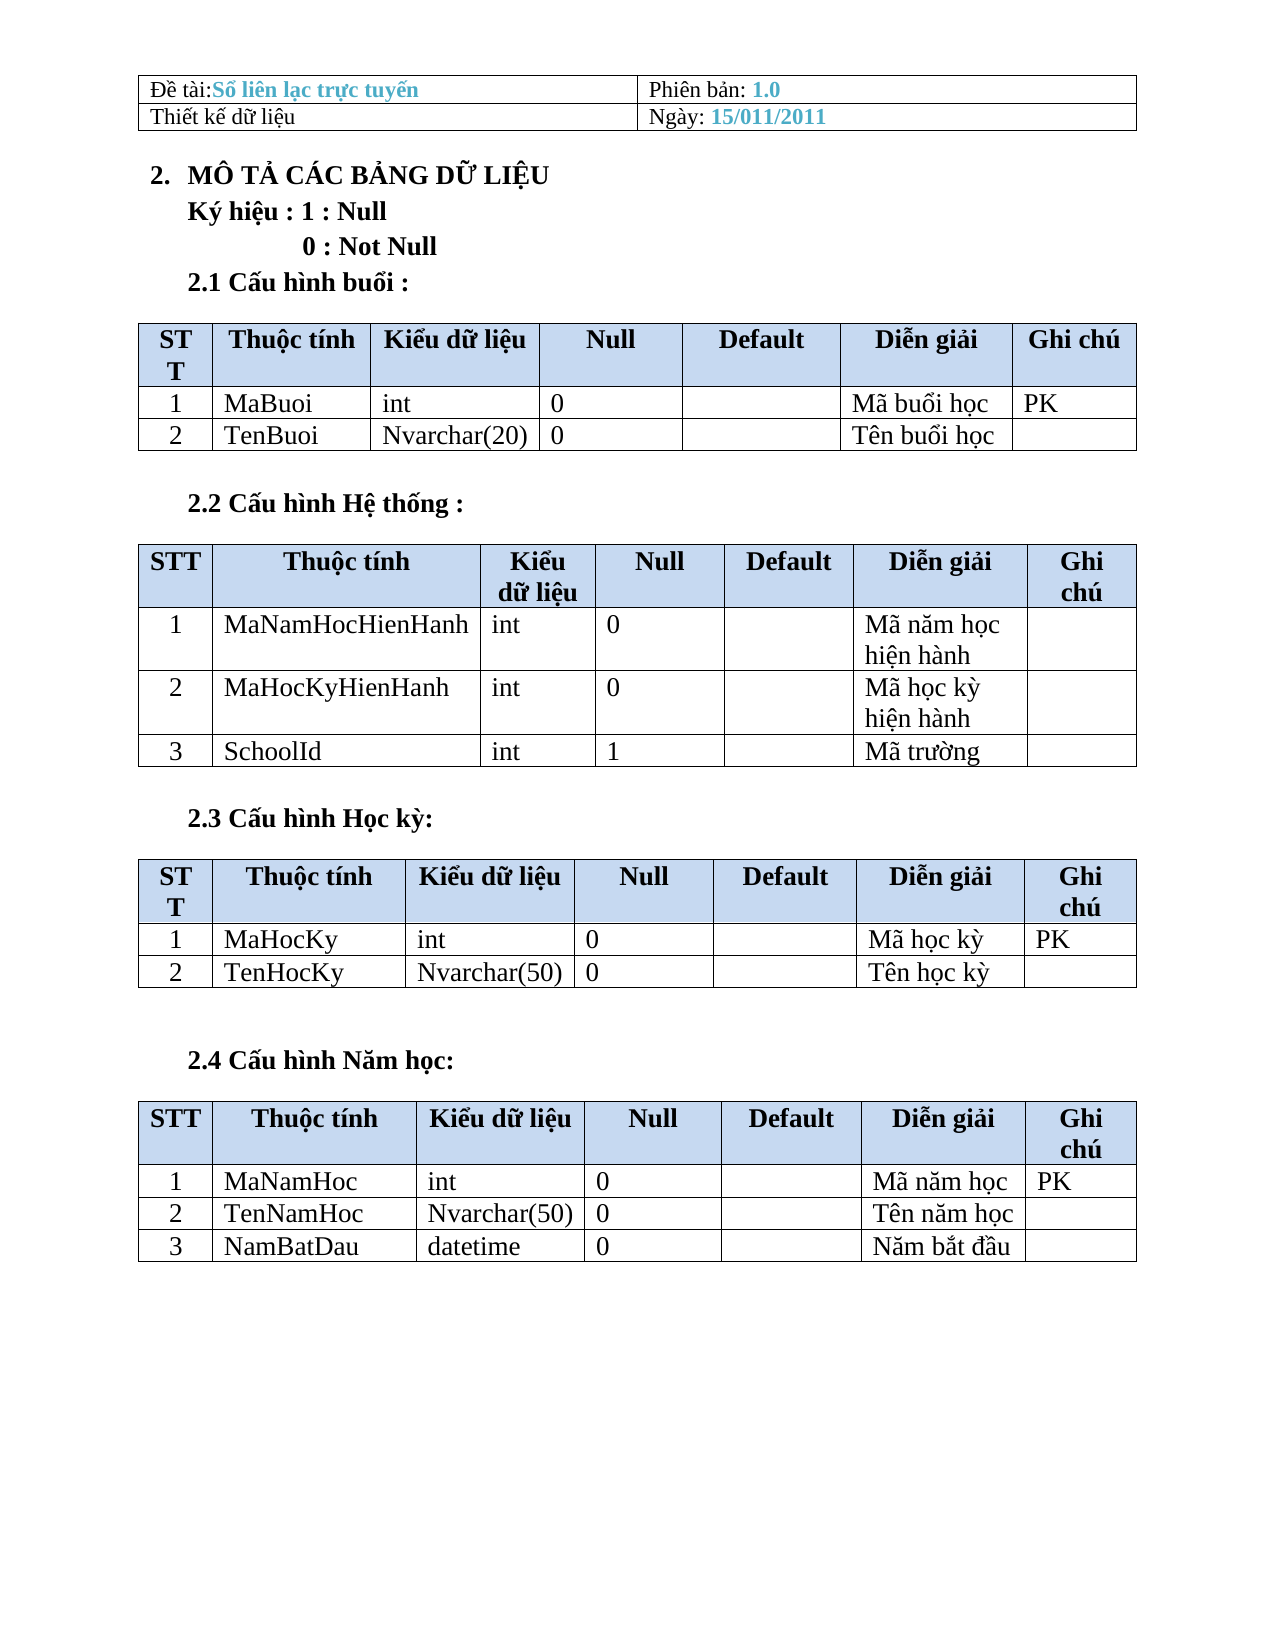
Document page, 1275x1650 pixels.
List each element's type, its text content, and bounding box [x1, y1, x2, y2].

table_cell 2 [139, 956, 212, 987]
table_header Null [540, 324, 682, 386]
table_cell MaHocKyHienHanh [213, 671, 480, 734]
table_cell PK [1013, 387, 1136, 418]
table_header Null [575, 860, 713, 922]
table_cell Nvarchar(20) [371, 419, 539, 450]
table_cell [1028, 608, 1136, 670]
table_cell 0 [540, 419, 682, 450]
table_cell [683, 387, 840, 418]
table_cell [725, 671, 853, 734]
list Ký hiệu : 1 : Null [187, 194, 1125, 226]
table_cell TenHocKy [213, 956, 405, 987]
table_header Ghi chú [1025, 860, 1136, 922]
table_cell 3 [139, 735, 212, 766]
table_header Kiểu dữ liệu [417, 1102, 584, 1164]
table_header Diễn giải [841, 324, 1012, 386]
table_header Default [683, 324, 840, 386]
table_cell [722, 1230, 861, 1261]
table_header Diễn giải [857, 860, 1024, 922]
table_cell 0 [540, 387, 682, 418]
table_header STT [139, 1102, 212, 1164]
table_cell int [406, 924, 574, 955]
table_cell Mã năm học [862, 1165, 1025, 1197]
table_header Null [585, 1102, 721, 1164]
table_cell 0 [585, 1230, 721, 1261]
table_cell Năm bắt đầu [862, 1230, 1025, 1261]
table_header Diễn giải [854, 545, 1027, 607]
table_cell 1 [139, 1165, 212, 1197]
table_cell 0 [585, 1165, 721, 1197]
table_cell [714, 924, 856, 955]
table_header Default [725, 545, 853, 607]
table_header STT [139, 324, 212, 386]
list 2.2 Cấu hình Hệ thống : [187, 487, 1125, 518]
table_cell 0 [575, 956, 713, 987]
table_header Thuộc tính [213, 324, 370, 386]
table_header Null [596, 545, 724, 607]
table_cell 0 [596, 608, 724, 670]
table_cell int [481, 608, 595, 670]
table_cell [1028, 735, 1136, 766]
table_cell Tên buổi học [841, 419, 1012, 450]
list 0 : Not Null [187, 230, 1125, 261]
table_header STT [139, 860, 212, 922]
table_header Default [722, 1102, 861, 1164]
table_cell 1 [596, 735, 724, 766]
table_header Thuộc tính [213, 545, 480, 607]
table_header Ghi chú [1013, 324, 1136, 386]
table_cell int [417, 1165, 584, 1197]
table_cell int [481, 671, 595, 734]
table_cell PK [1025, 924, 1136, 955]
table_cell [722, 1198, 861, 1229]
table_cell int [371, 387, 539, 418]
table_cell [714, 956, 856, 987]
list MÔ TẢ CÁC BẢNG DỮ LIỆU [150, 159, 1125, 190]
table_cell 0 [585, 1198, 721, 1229]
table_header Kiểu dữ liệu [406, 860, 574, 922]
table_header Ghi chú [1028, 545, 1136, 607]
table_cell 2 [139, 671, 212, 734]
table_header Kiểu dữ liệu [481, 545, 595, 607]
table_header STT [139, 545, 212, 607]
table_cell Mã học kỳ hiện hành [854, 671, 1027, 734]
table_cell MaNamHoc [213, 1165, 416, 1197]
table_cell MaBuoi [213, 387, 370, 418]
table_cell [1025, 956, 1136, 987]
table_cell Tên năm học [862, 1198, 1025, 1229]
table_cell PK [1026, 1165, 1136, 1197]
table_header Thuộc tính [213, 1102, 416, 1164]
table_cell 1 [139, 387, 212, 418]
table_header Default [714, 860, 856, 922]
table_cell 1 [139, 608, 212, 670]
table_cell MaNamHocHienHanh [213, 608, 480, 670]
table_cell [1026, 1230, 1136, 1261]
table_cell MaHocKy [213, 924, 405, 955]
table_cell [1013, 419, 1136, 450]
table_cell [683, 419, 840, 450]
table_cell 3 [139, 1230, 212, 1261]
table_cell [1026, 1198, 1136, 1229]
table_header Diễn giải [862, 1102, 1025, 1164]
table_header Kiểu dữ liệu [371, 324, 539, 386]
table_cell [725, 608, 853, 670]
table_cell Mã buổi học [841, 387, 1012, 418]
table_cell TenNamHoc [213, 1198, 416, 1229]
table_cell SchoolId [213, 735, 480, 766]
table_cell Mã năm học hiện hành [854, 608, 1027, 670]
list 2.3 Cấu hình Học kỳ: [187, 803, 1125, 834]
table_cell 0 [596, 671, 724, 734]
table_cell [1028, 671, 1136, 734]
table_cell Tên học kỳ [857, 956, 1024, 987]
table_cell TenBuoi [213, 419, 370, 450]
table_cell Mã học kỳ [857, 924, 1024, 955]
table_cell 2 [139, 1198, 212, 1229]
table_cell Nvarchar(50) [406, 956, 574, 987]
table_header Ghi chú [1026, 1102, 1136, 1164]
table_cell [722, 1165, 861, 1197]
table_cell Nvarchar(50) [417, 1198, 584, 1229]
table_cell 2 [139, 419, 212, 450]
table_header Thuộc tính [213, 860, 405, 922]
list 2.4 Cấu hình Năm học: [187, 1044, 1125, 1076]
table_cell [725, 735, 853, 766]
table_cell 1 [139, 924, 212, 955]
list 2.1 Cấu hình buổi : [187, 266, 1125, 297]
table_cell NamBatDau [213, 1230, 416, 1261]
table_cell datetime [417, 1230, 584, 1261]
table_cell Mã trường [854, 735, 1027, 766]
table_cell int [481, 735, 595, 766]
table_cell 0 [575, 924, 713, 955]
